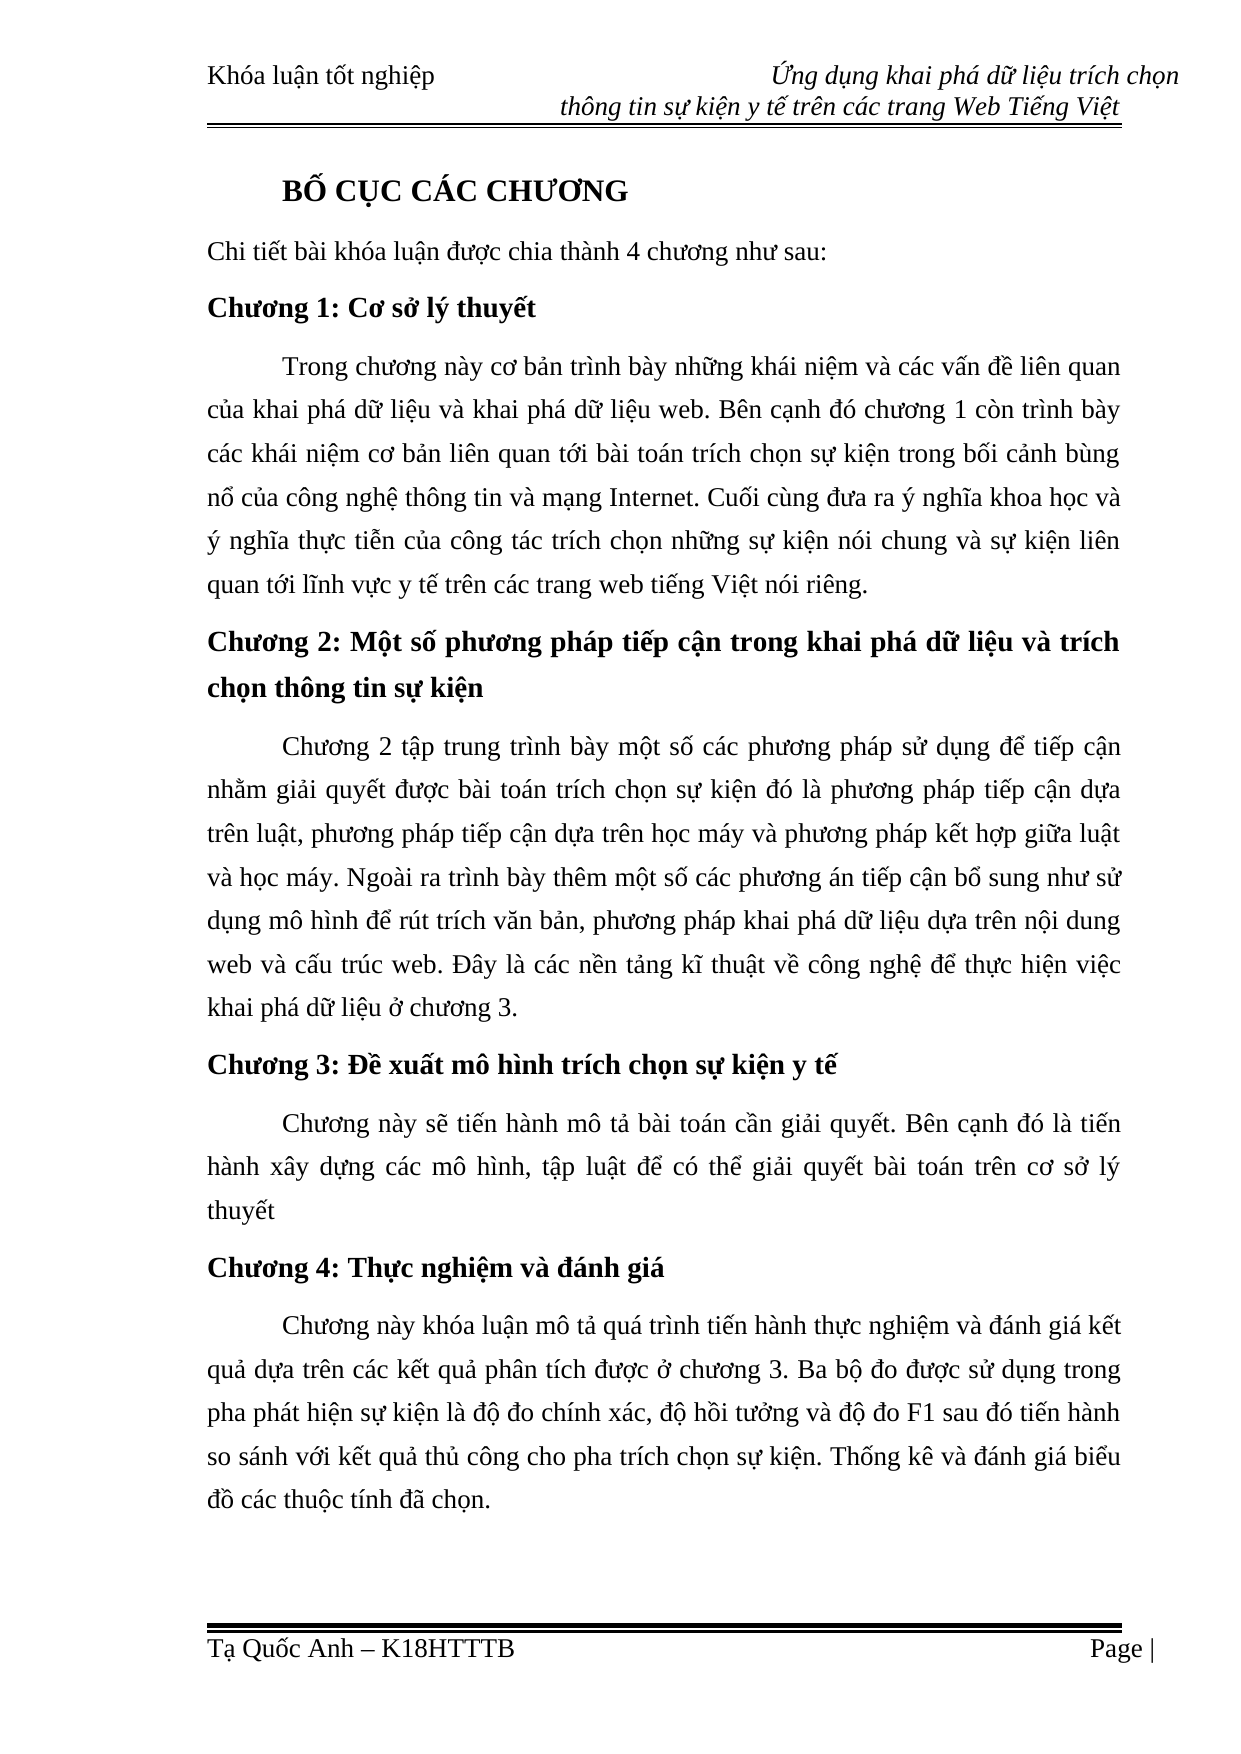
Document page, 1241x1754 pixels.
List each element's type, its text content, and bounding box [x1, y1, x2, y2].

text Chương 4: Thực nghiệm và đánh giá [207, 1250, 1122, 1283]
text Chương 1: Cơ sở lý thuyết [207, 291, 1122, 324]
text Chi tiết bài khóa luận được chia thành 4 chương như sau: [207, 234, 1122, 266]
text Chương này khóa luận mô tả quá trình tiến hành thực nghiệm và đánh giá kết quả dựa trên các kết quả phân tích được ở chương 3. Ba bộ đo được sử dụng trong pha phát hiện sự kiện là độ đo chính xác, độ hồi tưởng và độ đo F1 sau đó tiến hành so sánh với kết quả thủ công cho pha trích chọn sự kiện. Thống kê và đánh giá biểu đồ các thuộc tính đã chọn. [207, 1309, 1122, 1514]
text Trong chương này cơ bản trình bày những khái niệm và các vấn đề liên quan của khai phá dữ liệu và khai phá dữ liệu web. Bên cạnh đó chương 1 còn trình bày các khái niệm cơ bản liên quan tới bài toán trích chọn sự kiện trong bối cảnh bùng nổ của công nghệ thông tin và mạng Internet. Cuối cùng đưa ra ý nghĩa khoa học và ý nghĩa thực tiễn của công tác trích chọn những sự kiện nói chung và sự kiện liên quan tới lĩnh vực y tế trên các trang web tiếng Việt nói riêng. [207, 350, 1122, 599]
text Chương 2 tập trung trình bày một số các phương pháp sử dụng để tiếp cận nhằm giải quyết được bài toán trích chọn sự kiện đó là phương pháp tiếp cận dựa trên luật, phương pháp tiếp cận dựa trên học máy và phương pháp kết hợp giữa luật và học máy. Ngoài ra trình bày thêm một số các phương án tiếp cận bổ sung như sử dụng mô hình để rút trích văn bản, phương pháp khai phá dữ liệu dựa trên nội dung web và cấu trúc web. Đây là các nền tảng kĩ thuật về công nghệ để thực hiện việc khai phá dữ liệu ở chương 3. [207, 730, 1122, 1022]
text Chương 3: Đề xuất mô hình trích chọn sự kiện y tế [207, 1047, 1122, 1081]
text BỐ CỤC CÁC CHƯƠNG [207, 172, 1122, 208]
text Chương này sẽ tiến hành mô tả bài toán cần giải quyết. Bên cạnh đó là tiến hành xây dựng các mô hình, tập luật để có thể giải quyết bài toán trên cơ sở lý thuyết [207, 1107, 1122, 1225]
text Chương 2: Một số phương pháp tiếp cận trong khai phá dữ liệu và trích chọn thông tin sự kiện [207, 624, 1122, 704]
